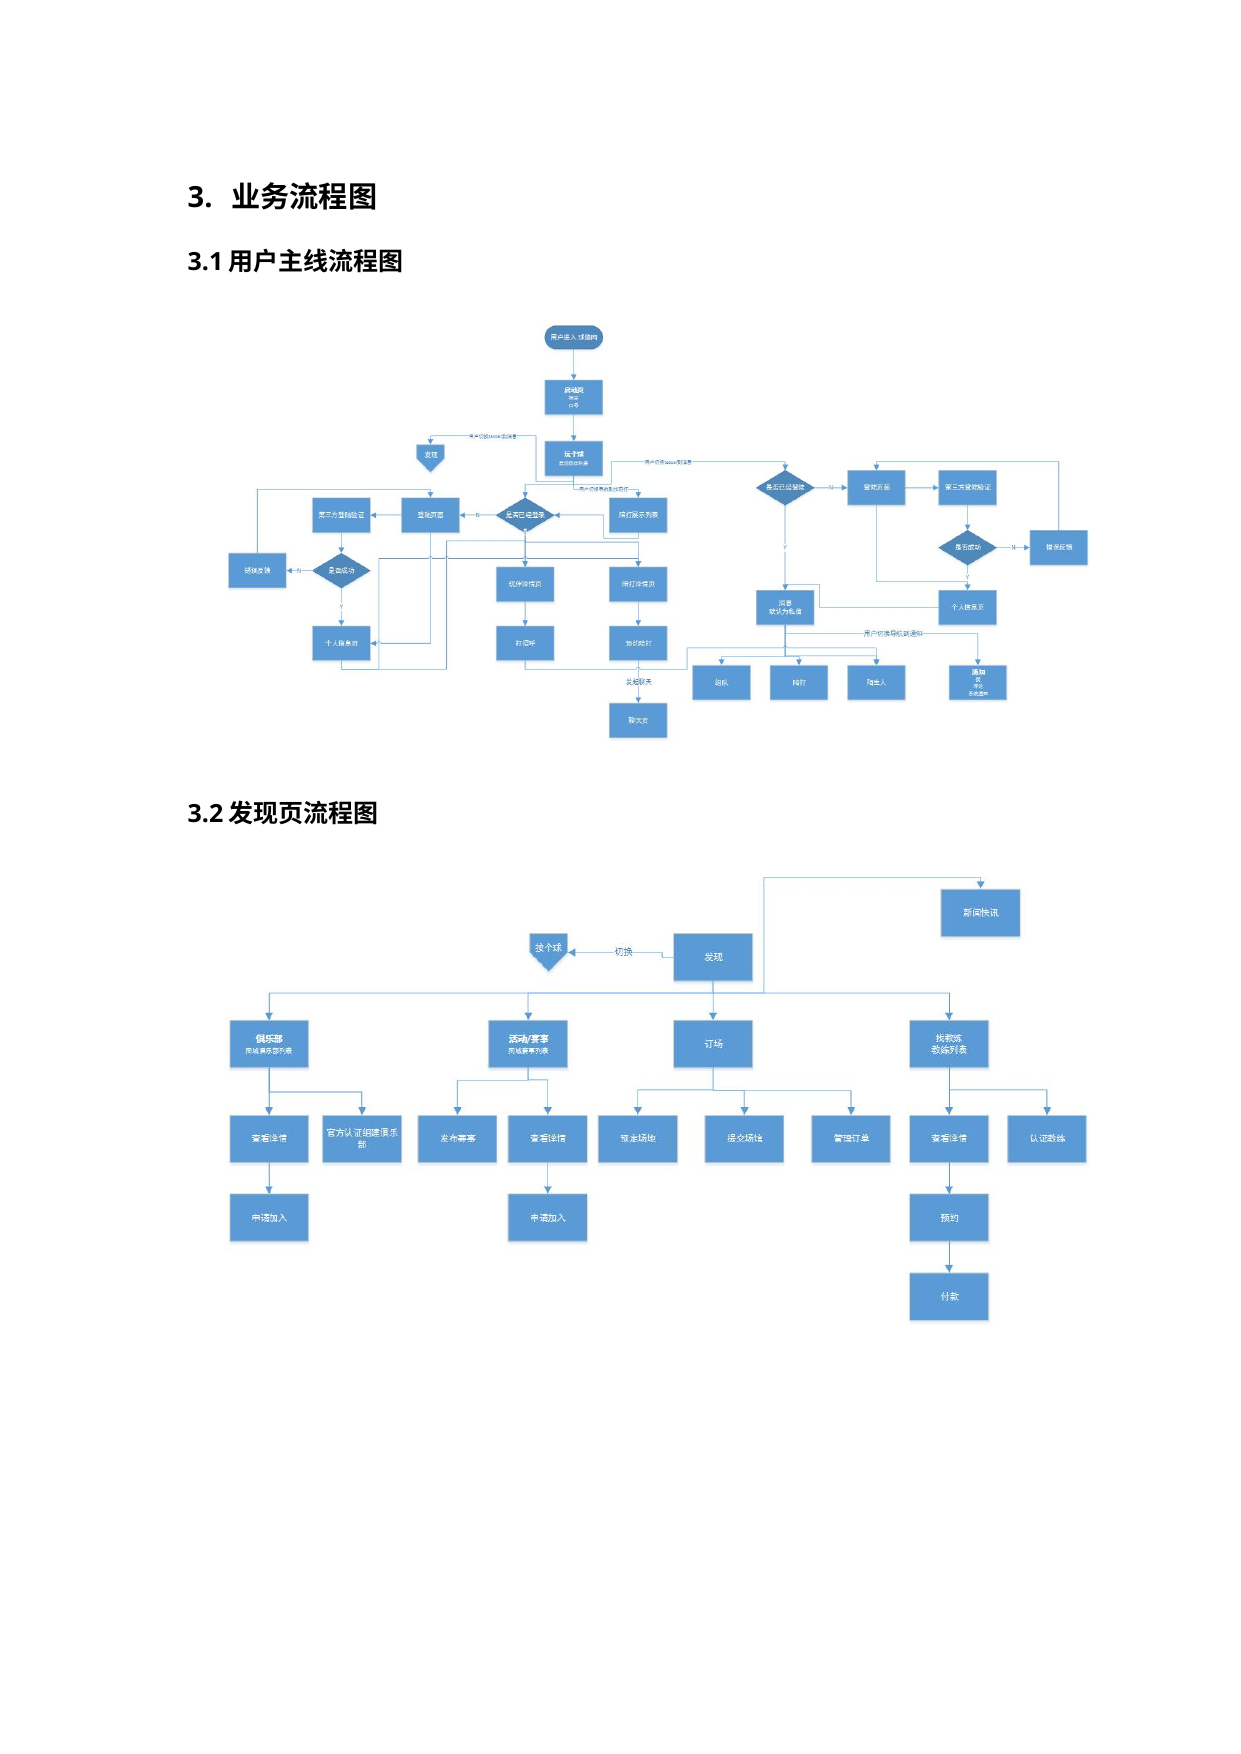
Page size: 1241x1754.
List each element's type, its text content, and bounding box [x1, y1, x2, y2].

picture [225, 877, 1091, 1326]
subtitle 3.1用户主线流程图 [187, 227, 1053, 292]
subtitle 3.2发现页流程图 [187, 779, 1053, 844]
subtitle 业务流程图 [187, 162, 1053, 227]
picture [225, 324, 1091, 742]
